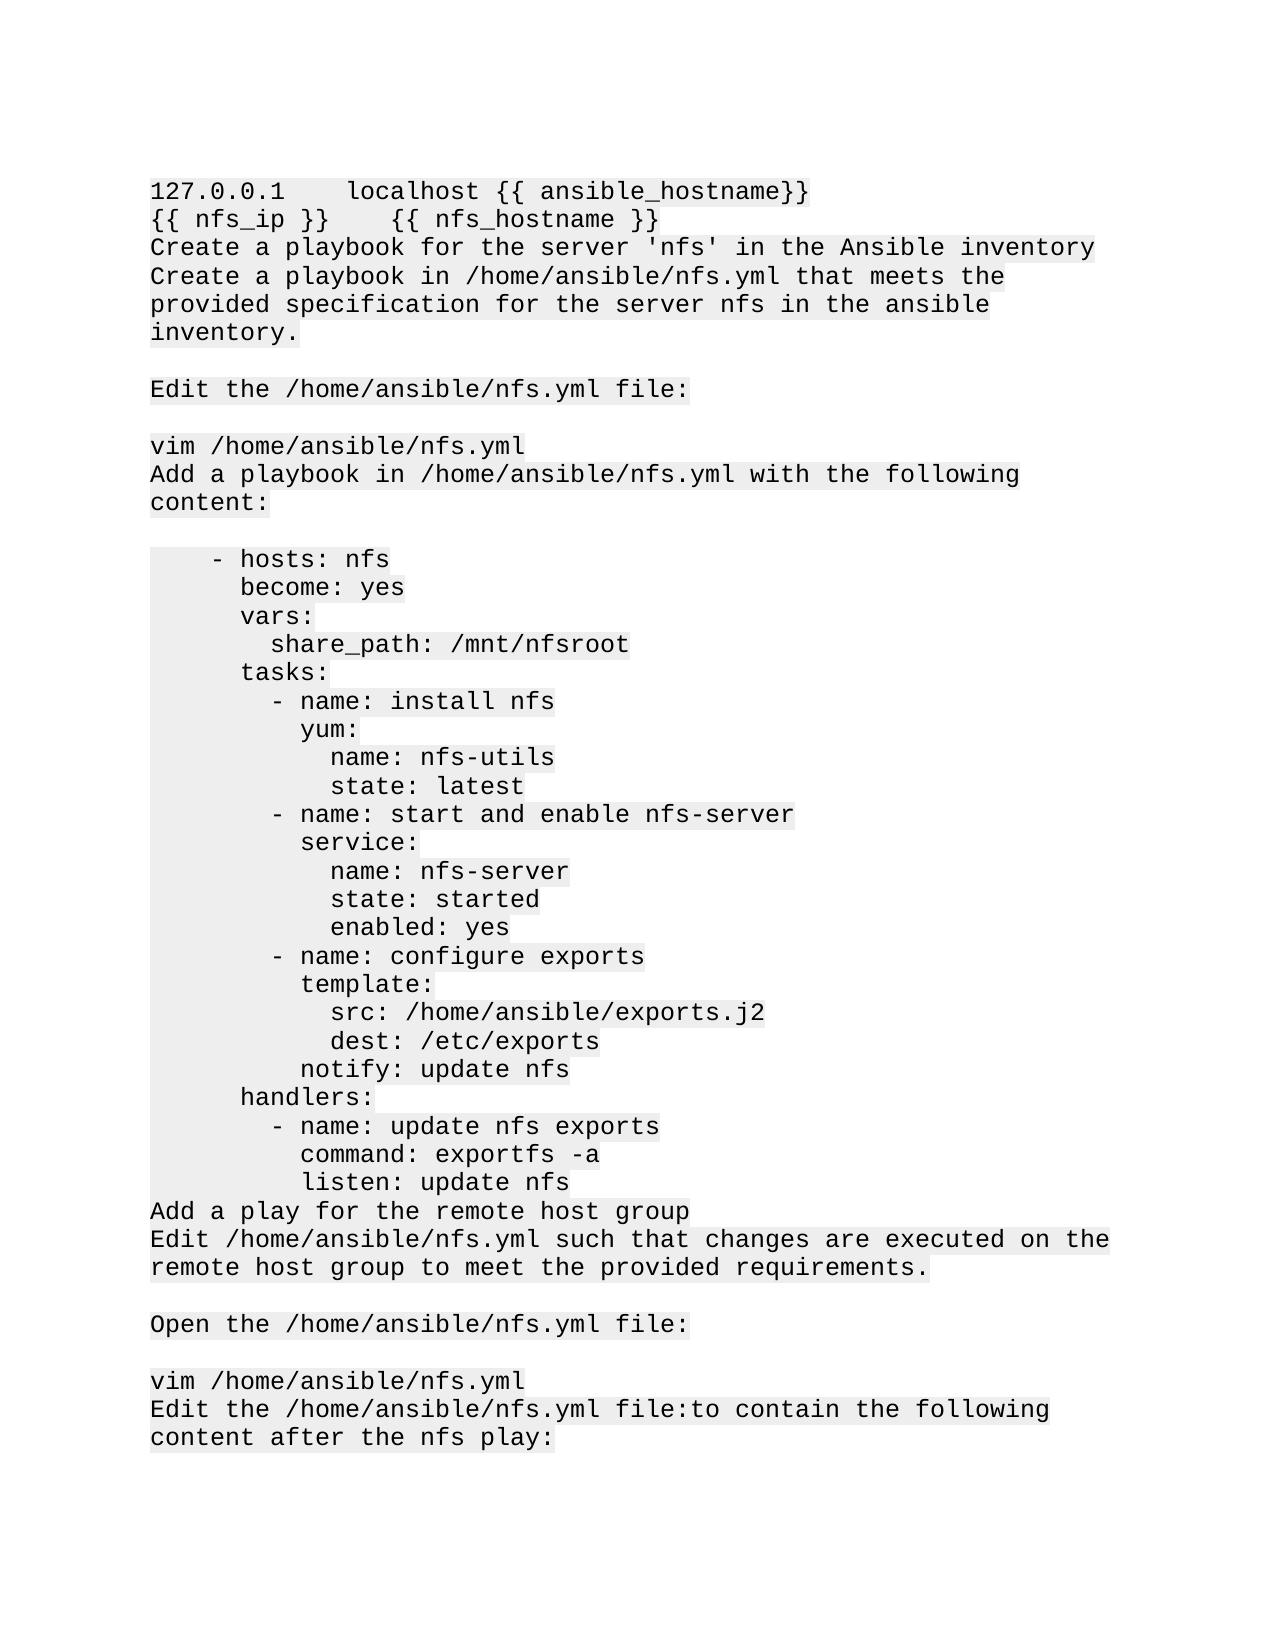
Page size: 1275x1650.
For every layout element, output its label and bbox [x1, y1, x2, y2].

text [150, 150, 1125, 1482]
